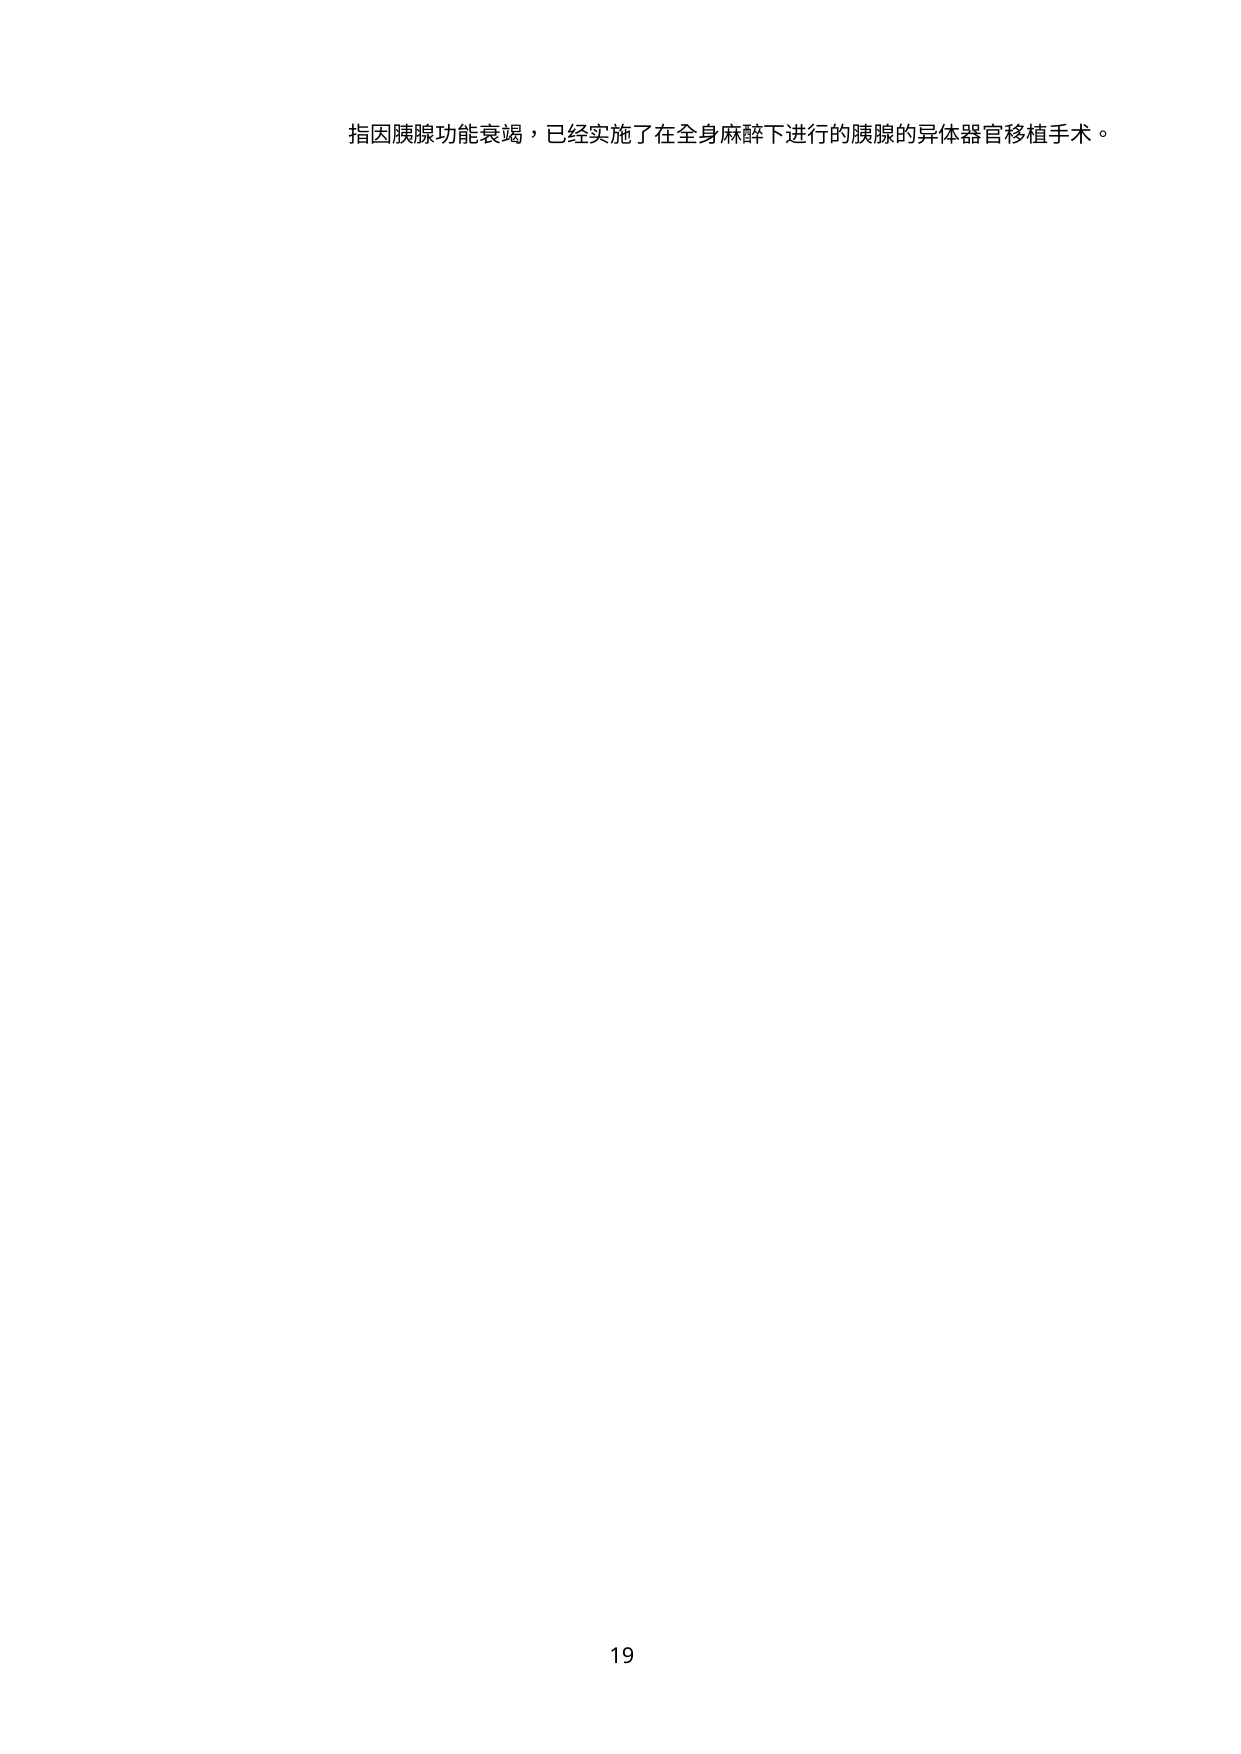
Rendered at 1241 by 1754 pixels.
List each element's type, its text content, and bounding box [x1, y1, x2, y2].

text 指因胰腺功能衰竭，已经实施了在全身麻醉下进行的胰腺的异体器官移植手术。 [348, 119, 1153, 148]
